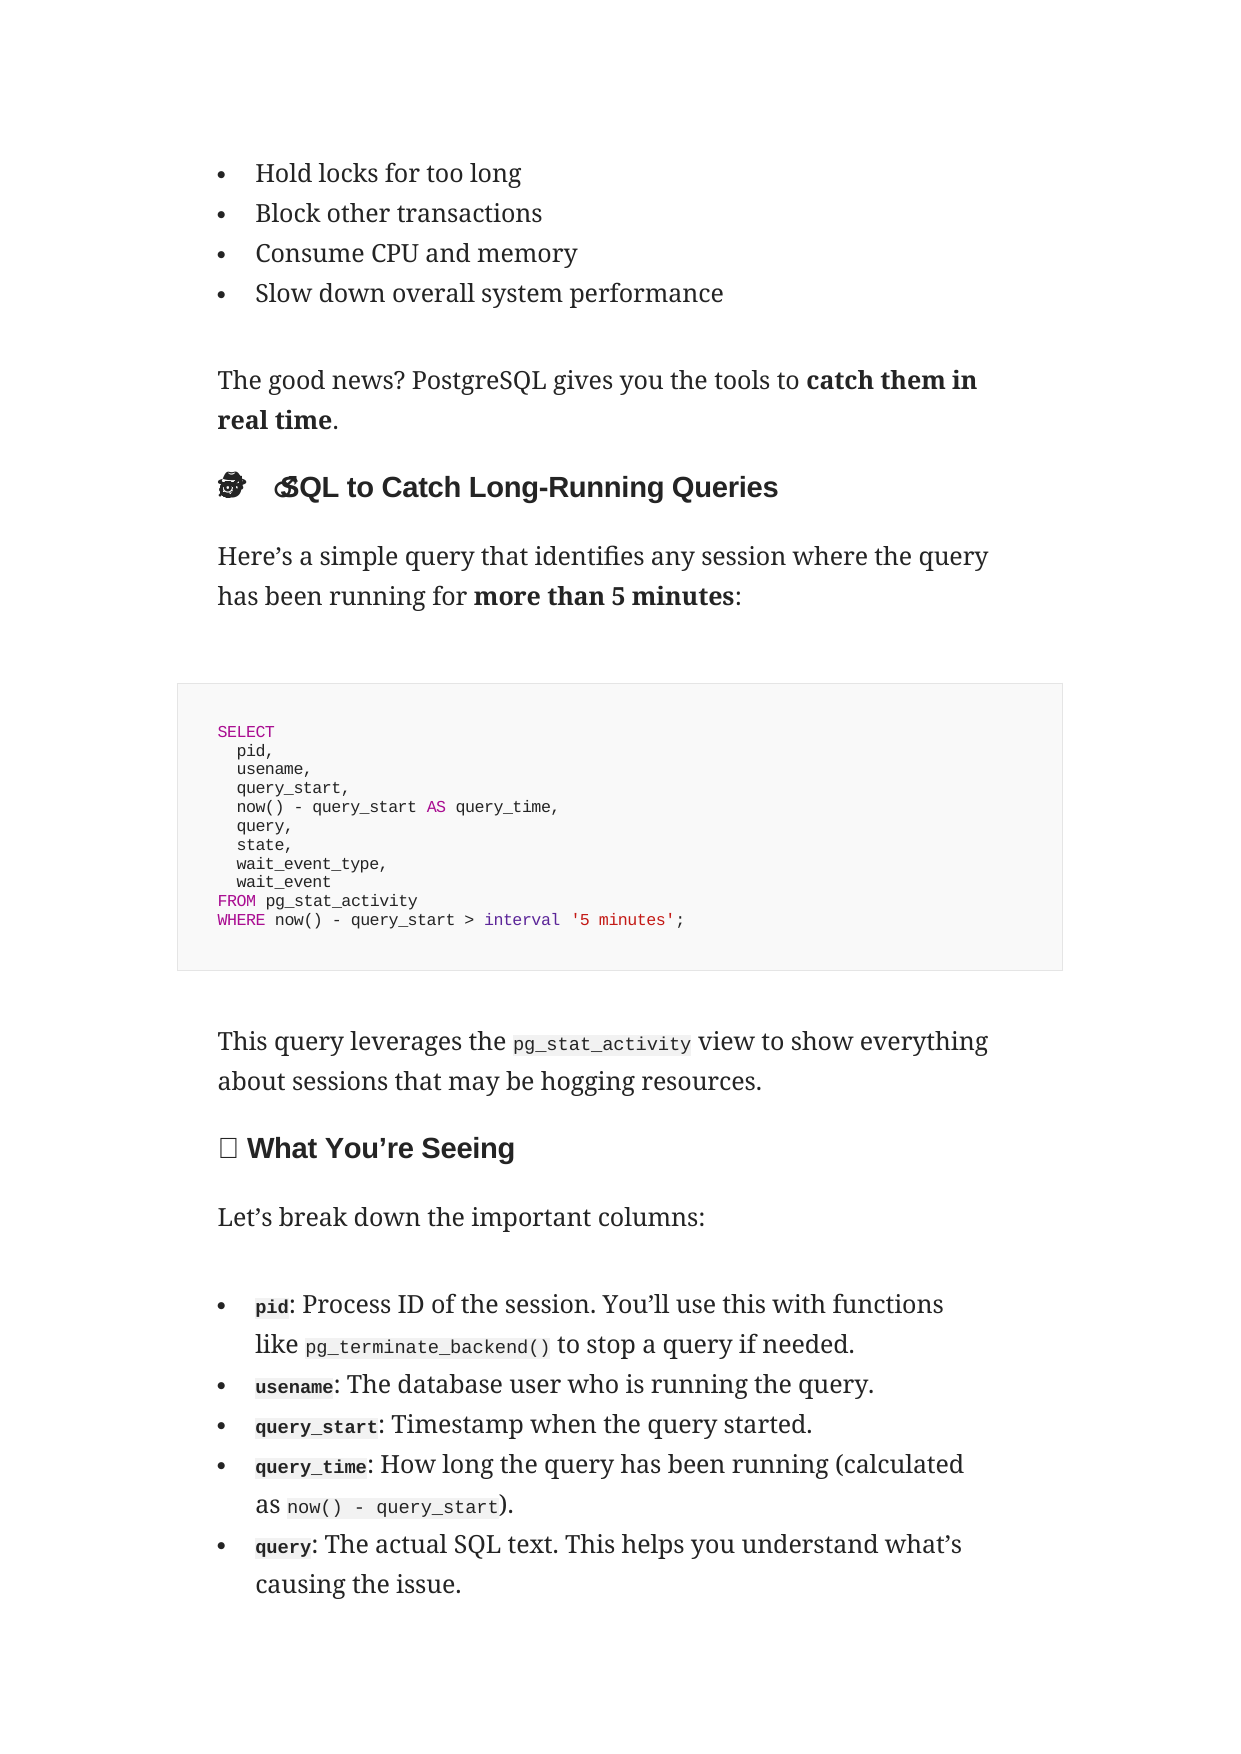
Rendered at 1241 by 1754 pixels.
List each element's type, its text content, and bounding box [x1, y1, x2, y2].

text Let’s break down the important columns: [217, 1194, 1023, 1234]
text SELECT pid, usename, query_start, now() - query_start AS query_time, query, state, wait_event_type, wait_event FROM pg_stat_activity WHERE now() - query_start > interval '5 minutes'; [178, 684, 1062, 970]
subtitle 📌 What You’re Seeing [217, 1127, 1023, 1165]
list Consume CPU and memory [218, 230, 1023, 270]
list query_time: How long the query has been running (calculated as now() - query_start). [218, 1441, 1023, 1521]
text Here’s a simple query that identifies any session where the query has been running for more than 5 minutes: [217, 533, 1023, 613]
text This query leverages the pg_stat_activity view to show everything about sessions that may be hogging resources. [217, 1018, 1023, 1098]
subtitle 🕵️‍♂️ SQL to Catch Long-Running Queries [217, 466, 1023, 503]
list Hold locks for too long [218, 150, 1023, 190]
list usename: The database user who is running the query. [218, 1361, 1023, 1401]
text The good news? PostgreSQL gives you the tools to catch them in real time. [217, 357, 1023, 437]
list pid: Process ID of the session. You’ll use this with functions like pg_terminate_backend() to stop a query if needed. [218, 1281, 1023, 1361]
list Slow down overall system performance [218, 270, 1023, 310]
list query: The actual SQL text. This helps you understand what’s causing the issue. [218, 1521, 1023, 1601]
list Block other transactions [218, 190, 1023, 230]
list query_start: Timestamp when the query started. [218, 1401, 1023, 1441]
